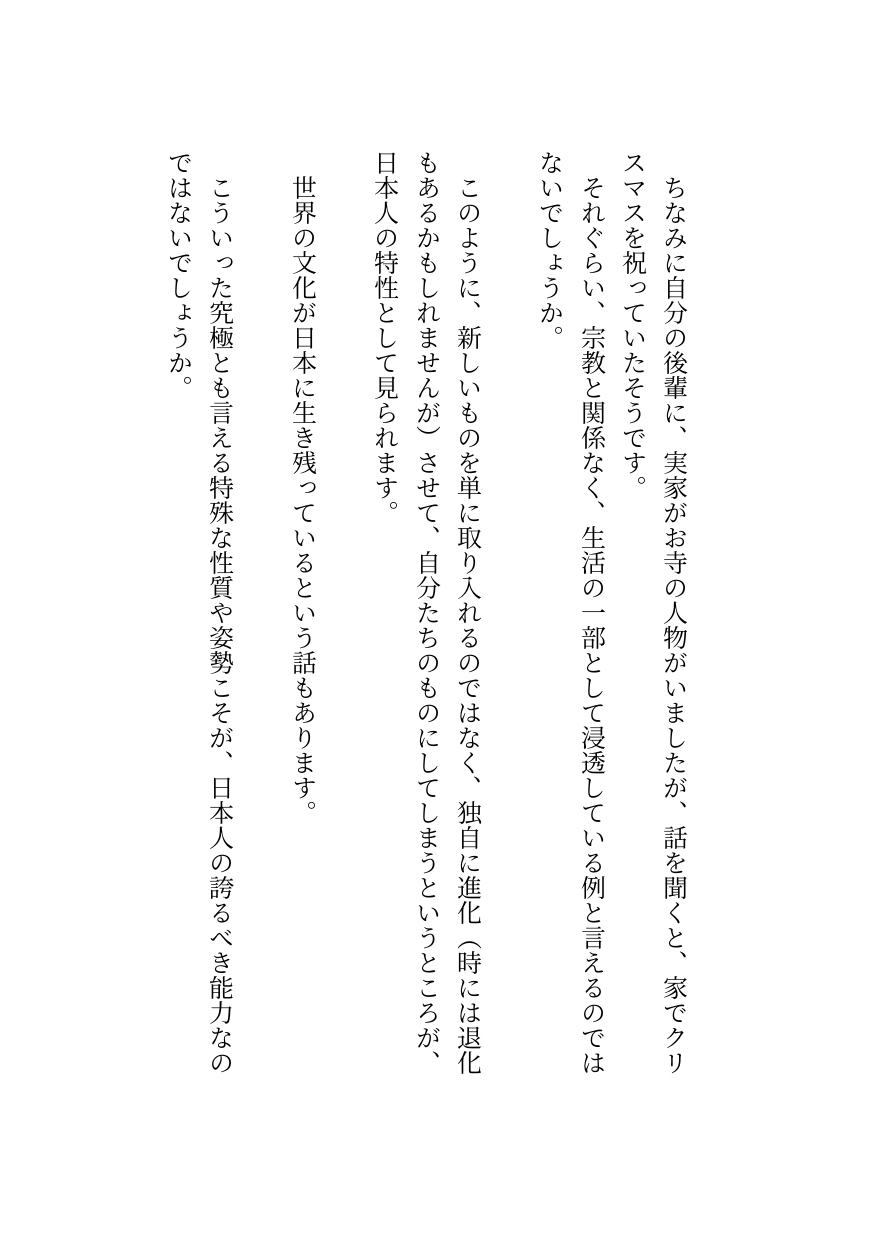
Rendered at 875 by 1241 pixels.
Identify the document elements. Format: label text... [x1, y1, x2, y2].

text ちなみに自分の後輩に、実家がお寺の人物がいましたが、話を聞くと、家でクリスマスを祝っていたそうです。 [617, 150, 694, 1090]
text 世界の文化が日本に生き残っているという話もあります。 [287, 150, 323, 1090]
text それぐらい、宗教と関係なく、生活の一部として浸透している例と言えるのではないでしょうか。 [534, 150, 611, 1090]
text こういった究極とも言える特殊な性質や姿勢こそが、日本人の誇るべき能力なのではないでしょうか。 [163, 150, 240, 1090]
text このように、新しいものを単に取り入れるのではなく、独自に進化（時には退化もあるかもしれませんが）させて、自分たちのものにしてしまうというところが、日本人の特性として見られます。 [369, 150, 488, 1090]
